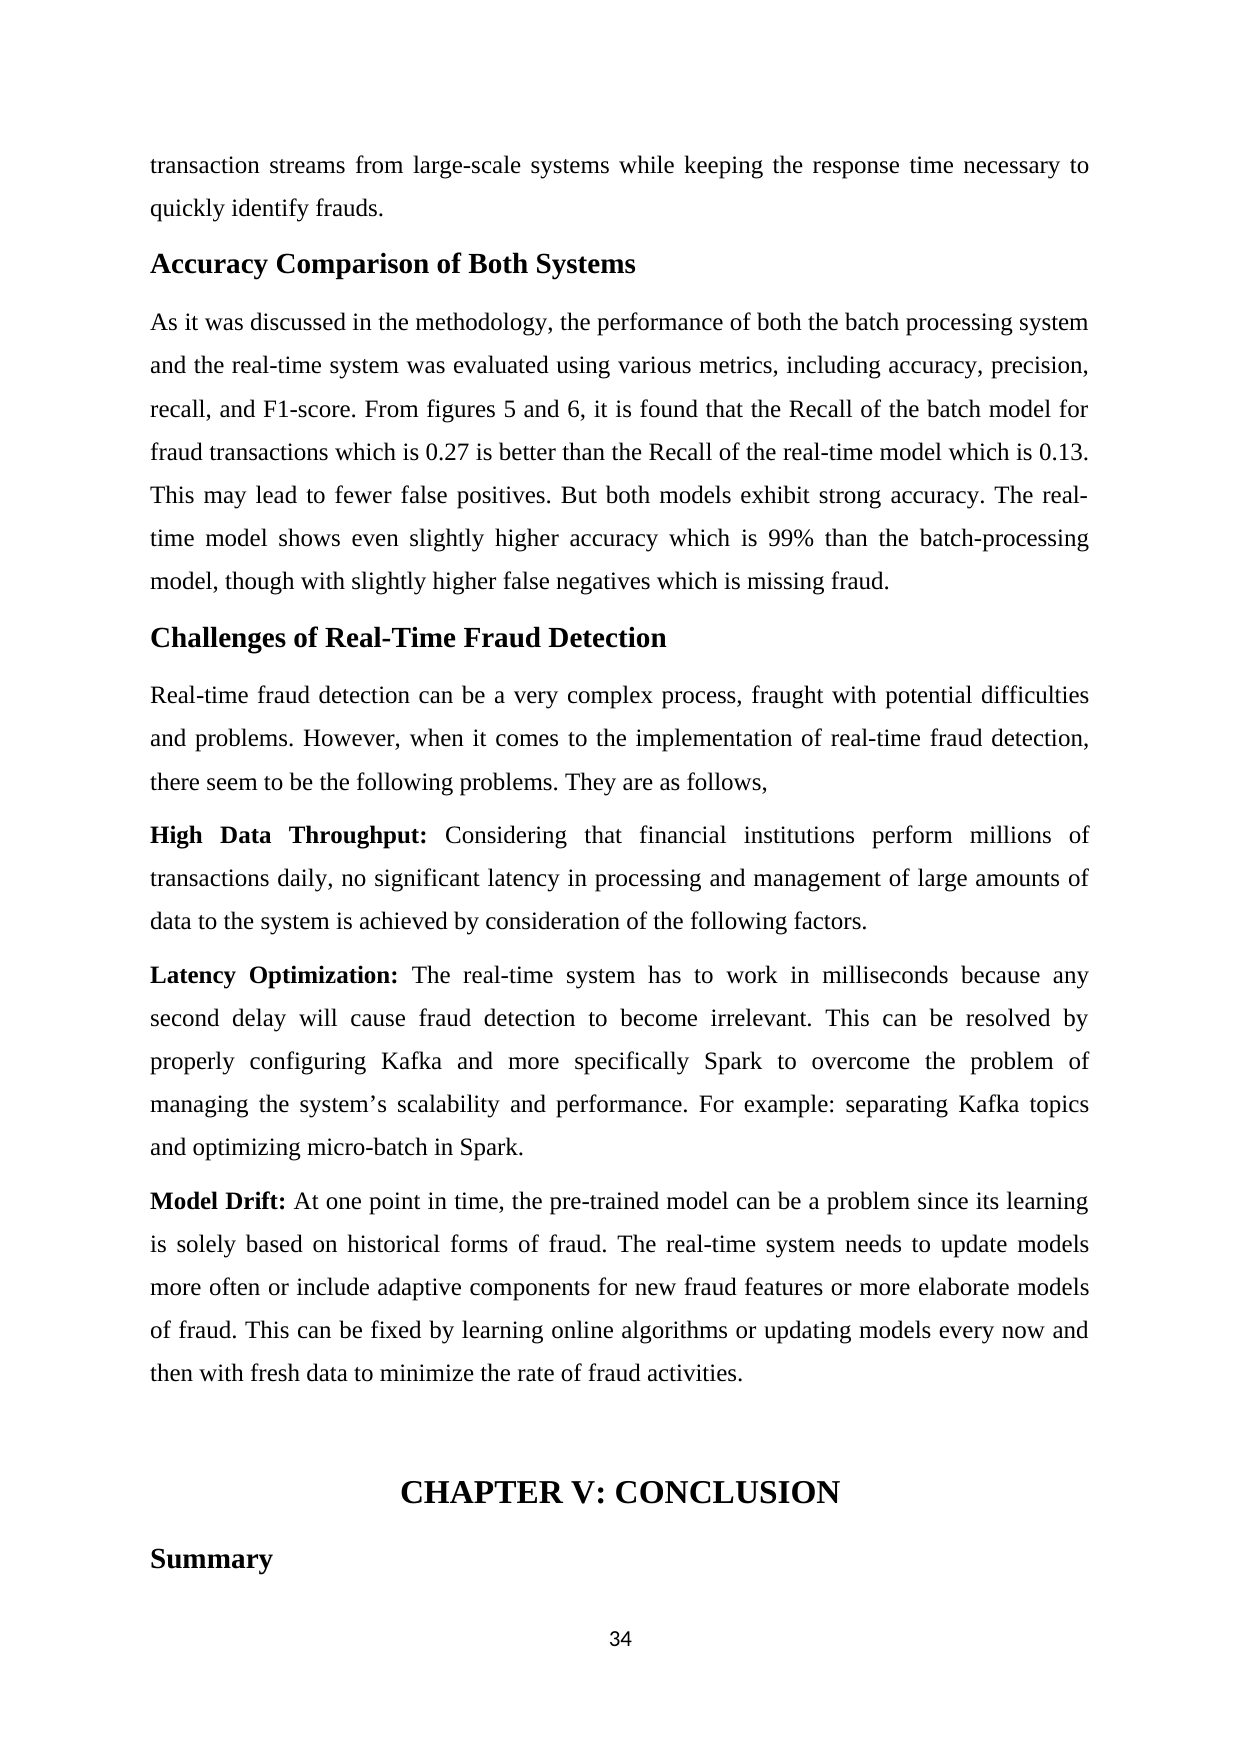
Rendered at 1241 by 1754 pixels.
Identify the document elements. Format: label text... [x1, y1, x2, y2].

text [150, 150, 1090, 222]
text Latency Optimization: The real-time system has to work in milliseconds because any second delay will cause fraud detection to become irrelevant. This can be resolved by properly configuring Kafka and more specifically Spark to overcome the problem of managing the system’s scalability and performance. For example: separating Kafka topics and optimizing micro-batch in Spark. [150, 960, 1090, 1161]
text Challenges of Real-Time Fraud Detection [150, 620, 1090, 653]
text Real-time fraud detection can be a very complex process, fraught with potential difficulties and problems. However, when it comes to the implementation of real-time fraud detection, there seem to be the following problems. They are as follows, [150, 680, 1090, 795]
text As it was discussed in the methodology, the performance of both the batch processing system and the real-time system was evaluated using various metrics, including accuracy, precision, recall, and F1-score. From figures 5 and 6, it is found that the Recall of the batch model for fraud transactions which is 0.27 is better than the Recall of the real-time model which is 0.13. This may lead to fewer false positives. But both models exhibit strong accuracy. The real-time model shows even slightly higher accuracy which is 99% than the batch-processing model, though with slightly higher false negatives which is missing fraud. [150, 307, 1090, 595]
text Model Drift: At one point in time, the pre-trained model can be a problem since its learning is solely based on historical forms of fraud. The real-time system needs to update models more often or include adaptive components for new fraud features or more elaborate models of fraud. This can be fixed by learning online algorithms or updating models every now and then with fresh data to minimize the rate of fraud activities. [150, 1186, 1090, 1387]
text CHAPTER V: CONCLUSION [150, 1473, 1090, 1511]
text High Data Throughput: Considering that financial institutions perform millions of transactions daily, no significant latency in processing and management of large amounts of data to the system is achieved by consideration of the following factors. [150, 820, 1090, 935]
text Accuracy Comparison of Both Systems [150, 247, 1090, 280]
text Summary [150, 1541, 1090, 1574]
